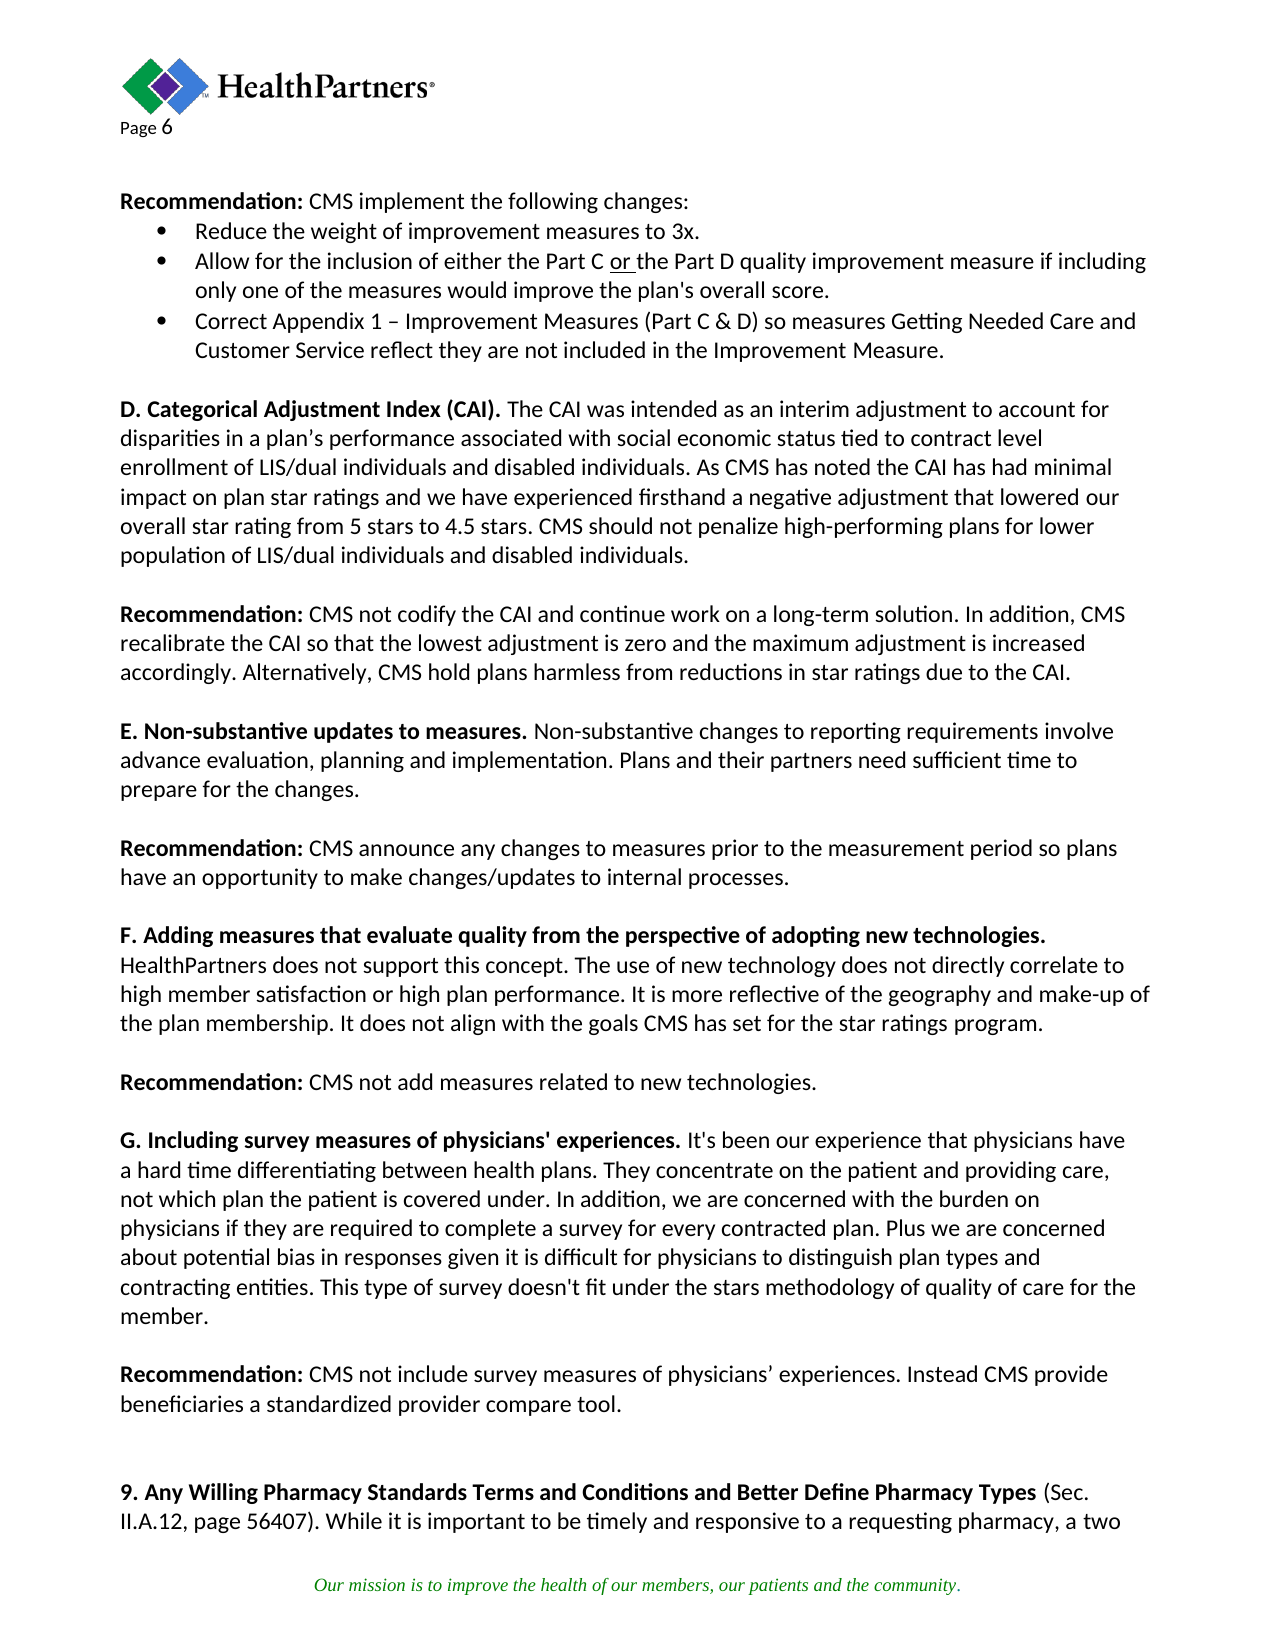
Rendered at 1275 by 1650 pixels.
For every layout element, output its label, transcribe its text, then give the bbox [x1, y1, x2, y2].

text Recommendation: CMS not codify the CAI and continue work on a long-term solution. In addition, CMS recalibrate the CAI so that the lowest adjustment is zero and the maximum adjustment is increased accordingly. Alternatively, CMS hold plans harmless from reductions in star ratings due to the CAI. [120, 599, 1128, 687]
text Recommendation: CMS not include survey measures of physicians’ experiences. Instead CMS provide beneficiaries a standardized provider compare tool. [120, 1359, 1162, 1418]
list Categorical Adjustment Index (CAI). The CAI was intended as an interim adjustment to account for disparities in a plan’s performance associated with social economic status tied to contract level enrollment of LIS/dual individuals and disabled individuals. As CMS has noted the CAI has had minimal impact on plan star ratings and we have experienced firsthand a negative adjustment that lowered our overall star rating from 5 stars to 4.5 stars. CMS should not penalize high-performing plans for lower population of LIS/dual individuals and disabled individuals. [120, 394, 1119, 569]
picture [120, 56, 436, 116]
text Recommendation: CMS announce any changes to measures prior to the measurement period so plans have an opportunity to make changes/updates to internal processes. [120, 833, 1120, 891]
list Allow for the inclusion of either the Part C or the Part D quality improvement measure if including only one of the measures would improve the plan's overall score. [157, 247, 1147, 304]
text Recommendation: CMS implement the following changes: [120, 186, 1162, 215]
list Non-substantive updates to measures. Non-substantive changes to reporting requirements involve advance evaluation, planning and implementation. Plans and their partners need sufficient time to prepare for the changes. [120, 716, 1114, 803]
list Adding measures that evaluate quality from the perspective of adopting new technologies. HealthPartners does not support this concept. The use of new technology does not directly correlate to high member satisfaction or high plan performance. It is more reflective of the geography and make-up of the plan membership. It does not align with the goals CMS has set for the star ratings program. [120, 921, 1152, 1038]
text Recommendation: CMS not add measures related to new technologies. [120, 1067, 1162, 1096]
list Any Willing Pharmacy Standards Terms and Conditions and Better Define Pharmacy Types (Sec. II.A.12, page 56407). While it is important to be timely and responsive to a requesting pharmacy, a two [120, 1477, 1121, 1535]
list Including survey measures of physicians' experiences. It's been our experience that physicians have a hard time differentiating between health plans. They concentrate on the patient and providing care, not which plan the patient is covered under. In addition, we are concerned with the burden on physicians if they are required to complete a survey for every contracted plan. Plus we are concerned about potential bias in responses given it is difficult for physicians to distinguish plan types and contracting entities. This type of survey doesn't fit under the stars methodology of quality of care for the member. [120, 1125, 1141, 1330]
list Reduce the weight of improvement measures to 3x. [157, 215, 1162, 246]
list Correct Appendix 1 – Improvement Measures (Part C & D) so measures Getting Needed Care and Customer Service reflect they are not included in the Improvement Measure. [157, 306, 1138, 364]
